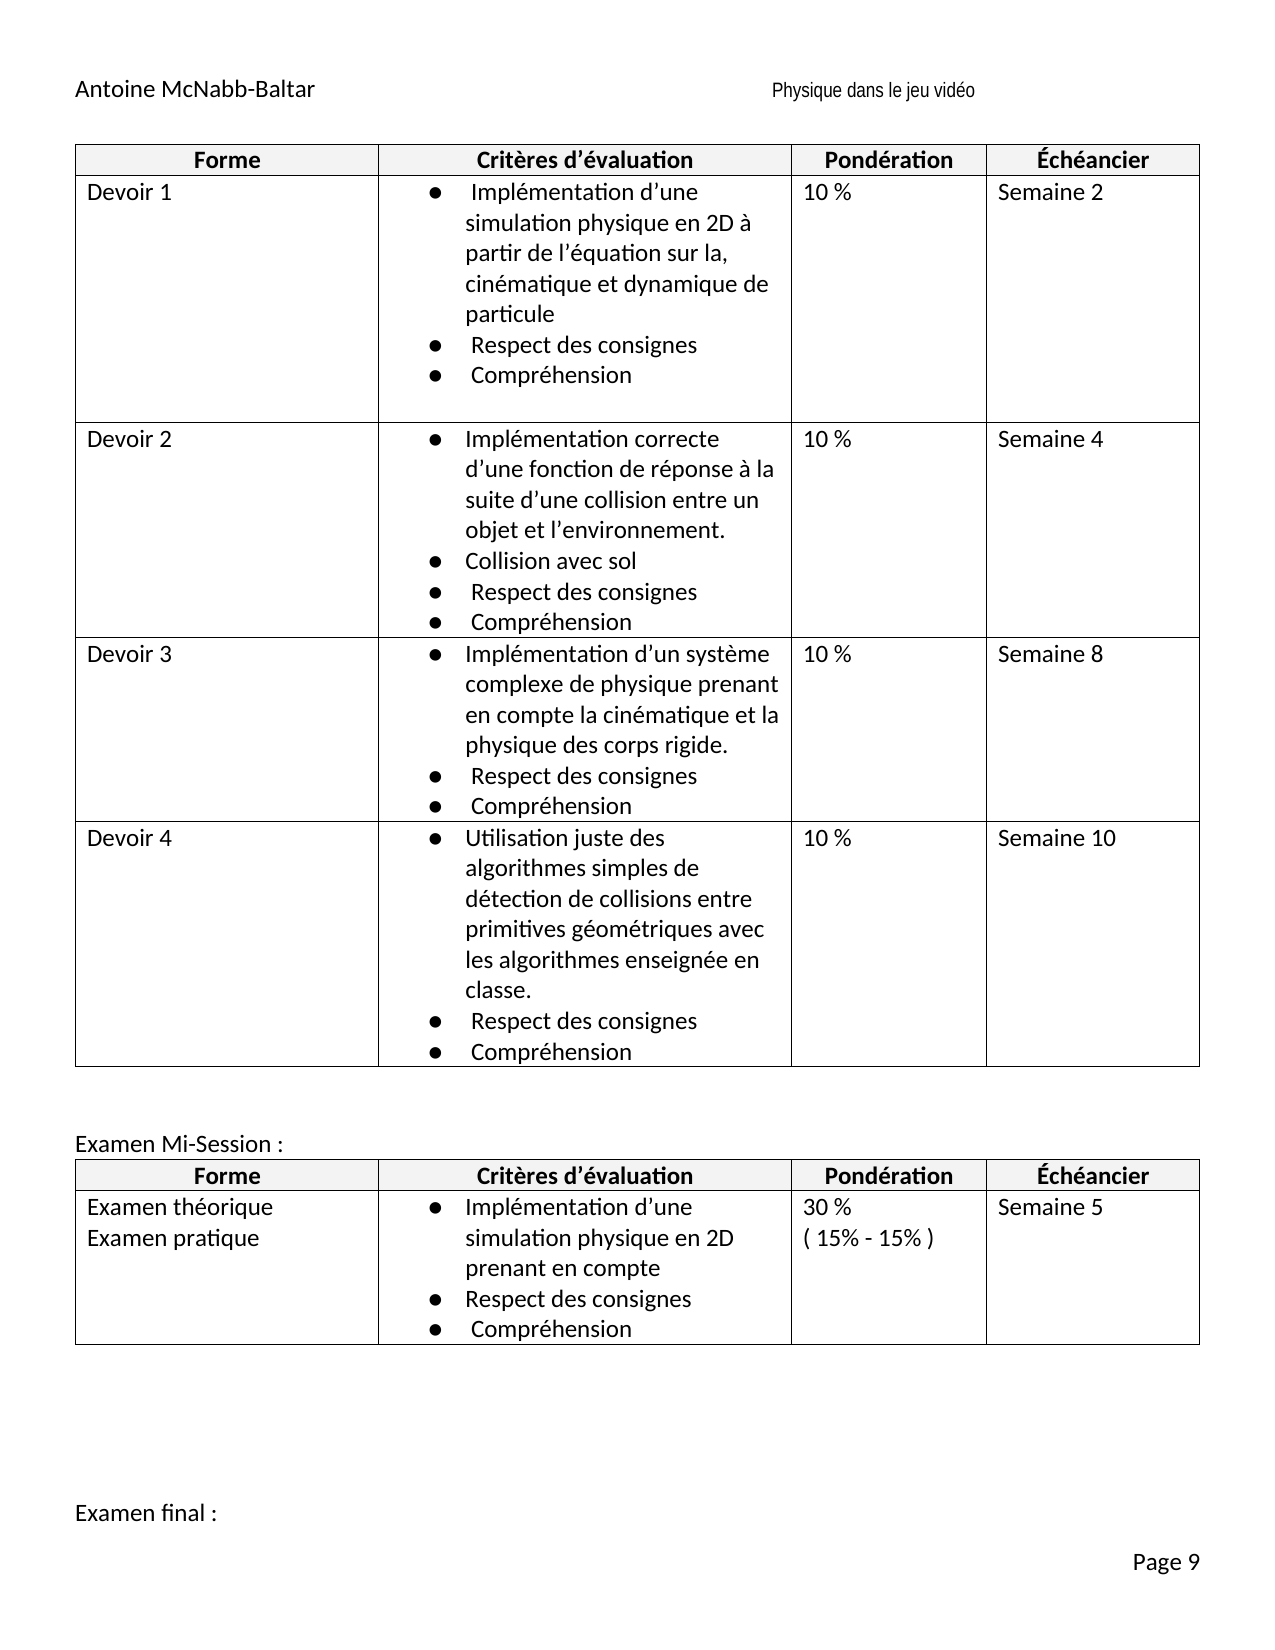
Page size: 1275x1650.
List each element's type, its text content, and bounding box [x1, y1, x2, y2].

table_cell Semaine 8 [987, 638, 1199, 821]
table_cell Utilisation juste des algorithmes simples de détection de collisions entre primitives géométriques avec les algorithmes enseignée en classe. Respect des consignes Compréhension [379, 822, 791, 1066]
table_cell Semaine 2 [987, 176, 1199, 422]
table_cell 10 % [792, 176, 986, 422]
table_cell Semaine 5 [987, 1191, 1199, 1344]
table_header Forme [76, 145, 378, 175]
table_cell Semaine 10 [987, 822, 1199, 1066]
table_cell Devoir 4 [76, 822, 378, 1066]
table_cell Devoir 3 [76, 638, 378, 821]
table_cell Implémentation d’une simulation physique en 2D prenant en compte Respect des consignes Compréhension [379, 1191, 791, 1344]
table_cell Implémentation d’une simulation physique en 2D à partir de l’équation sur la, cinématique et dynamique de particule Respect des consignes Compréhension [379, 176, 791, 422]
table_cell Devoir 2 [76, 423, 378, 637]
table_cell Devoir 1 [76, 176, 378, 422]
table_header Échéancier [987, 1160, 1199, 1190]
table_header Pondération [792, 145, 986, 175]
text Examen final : [75, 1498, 1200, 1528]
table_header Critères d’évaluation [379, 145, 791, 175]
table_header Forme [76, 1160, 378, 1190]
table_cell Implémentation d’un système complexe de physique prenant en compte la cinématique et la physique des corps rigide. Respect des consignes Compréhension [379, 638, 791, 821]
table_header Pondération [792, 1160, 986, 1190]
table_cell 30 % ( 15% - 15% ) [792, 1191, 986, 1344]
text Examen Mi-Session : [75, 1128, 1200, 1159]
table_header Échéancier [987, 145, 1199, 175]
table_cell 10 % [792, 822, 986, 1066]
table_cell Implémentation correcte d’une fonction de réponse à la suite d’une collision entre un objet et l’environnement. Collision avec sol Respect des consignes Compréhension [379, 423, 791, 637]
table_header Critères d’évaluation [379, 1160, 791, 1190]
table_cell 10 % [792, 423, 986, 637]
table_cell 10 % [792, 638, 986, 821]
table_cell Examen théorique Examen pratique [76, 1191, 378, 1344]
table_cell Semaine 4 [987, 423, 1199, 637]
